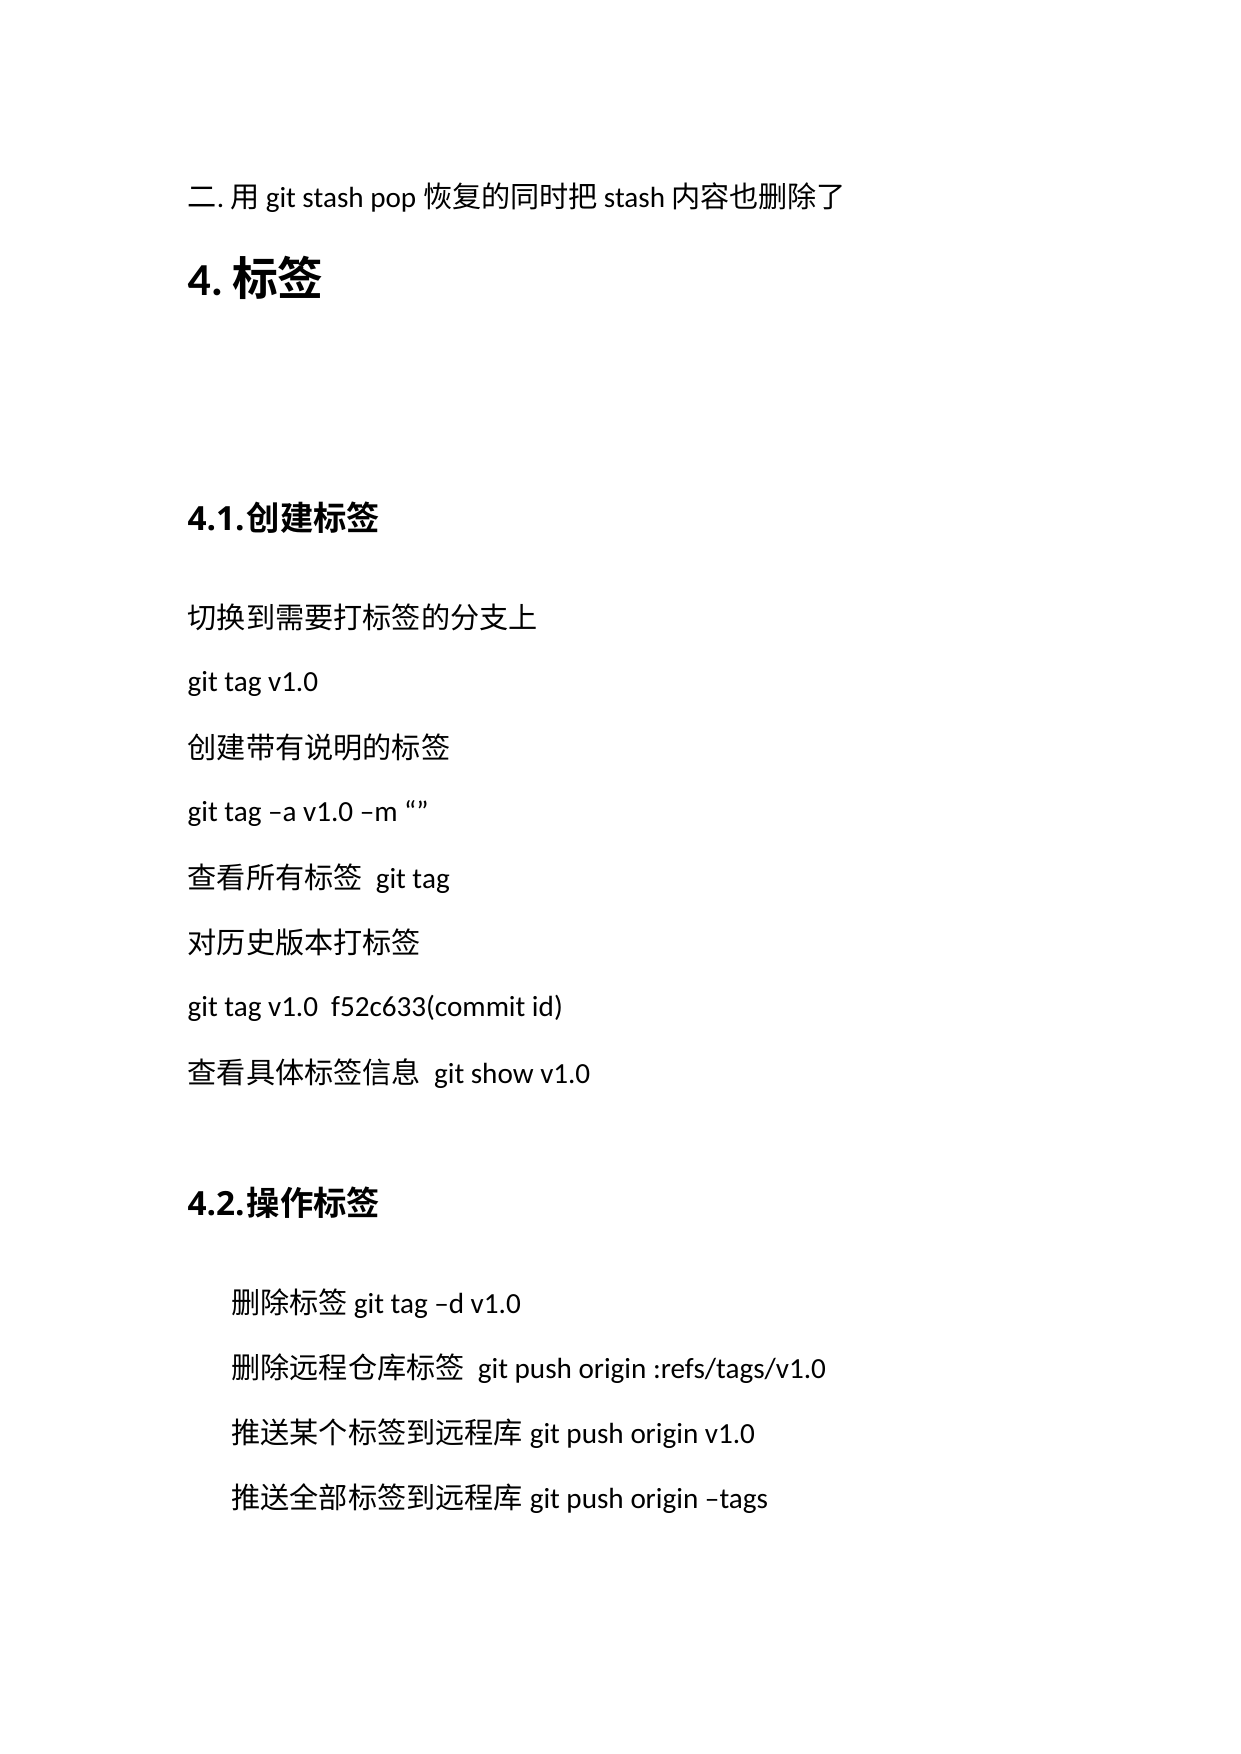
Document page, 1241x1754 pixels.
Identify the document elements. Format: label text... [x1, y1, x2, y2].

subtitle 标签 [187, 227, 1053, 324]
text 创建带有说明的标签 [187, 713, 1053, 778]
text 推送全部标签到远程库 git push origin –tags [187, 1464, 1053, 1529]
subtitle 操作标签 [187, 1168, 1053, 1233]
text 删除远程仓库标签 git push origin :refs/tags/v1.0 [187, 1334, 1053, 1399]
text 查看具体标签信息 git show v1.0 [187, 1038, 1053, 1103]
text 二. 用git stash pop 恢复的同时把stash内容也删除了 [187, 162, 1053, 227]
text 查看所有标签 git tag [187, 843, 1053, 908]
text git tag –a v1.0 –m “” [187, 778, 1053, 843]
subtitle 创建标签 [187, 483, 1053, 548]
text git tag v1.0 f52c633(commit id) [187, 973, 1053, 1038]
text 对历史版本打标签 [187, 908, 1053, 973]
text 删除标签git tag –d v1.0 [187, 1269, 1053, 1334]
text 推送某个标签到远程库 git push origin v1.0 [187, 1399, 1053, 1464]
text git tag v1.0 [187, 648, 1053, 713]
text 切换到需要打标签的分支上 [187, 583, 1053, 648]
